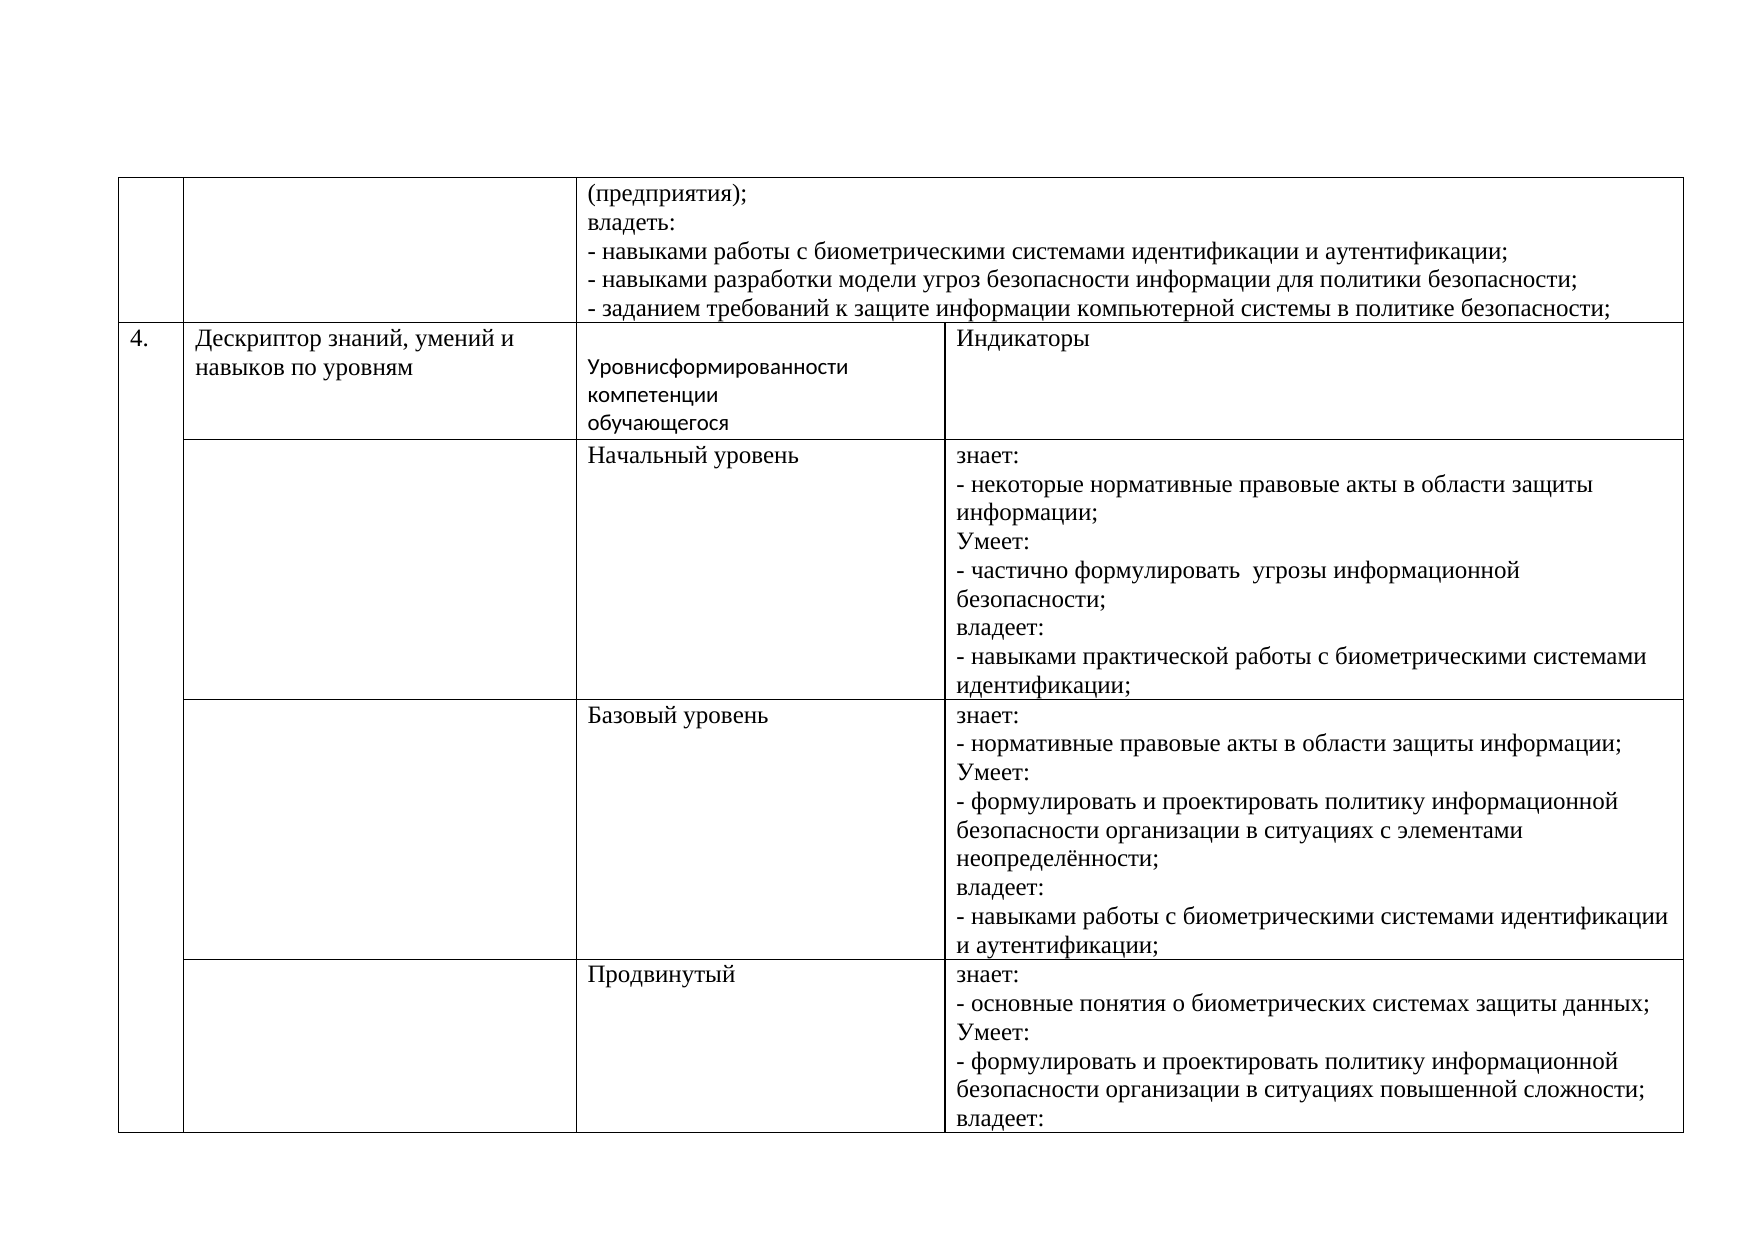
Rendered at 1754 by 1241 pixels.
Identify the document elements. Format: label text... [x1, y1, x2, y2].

table_cell 3. [119, 178, 183, 322]
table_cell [577, 178, 1683, 322]
table_cell знает: - некоторые нормативные правовые акты в области защиты информации; Умеет: - частично формулировать угрозы информационной безопасности; владеет: - навыками практической работы с биометрическими системами идентификации; [946, 440, 1683, 699]
table_cell Продвинутый [577, 960, 944, 1132]
table_cell Базовый уровень [577, 700, 944, 958]
table_cell [184, 440, 576, 699]
table_cell Дескриптор знаний, умений и навыков по уровням [184, 323, 576, 439]
table_cell Индикаторы [946, 323, 1683, 439]
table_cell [946, 960, 1683, 1132]
table_cell [184, 960, 576, 1132]
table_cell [184, 178, 576, 322]
table_cell [184, 700, 576, 958]
table_cell 4. [119, 323, 183, 1132]
table_cell [577, 323, 944, 439]
table_cell знает: - нормативные правовые акты в области защиты информации; Умеет: - формулировать и проектировать политику информационной безопасности организации в ситуациях с элементами неопределённости; владеет: - навыками работы с биометрическими системами идентификации и аутентификации; [946, 700, 1683, 958]
table_cell Начальный уровень [577, 440, 944, 699]
